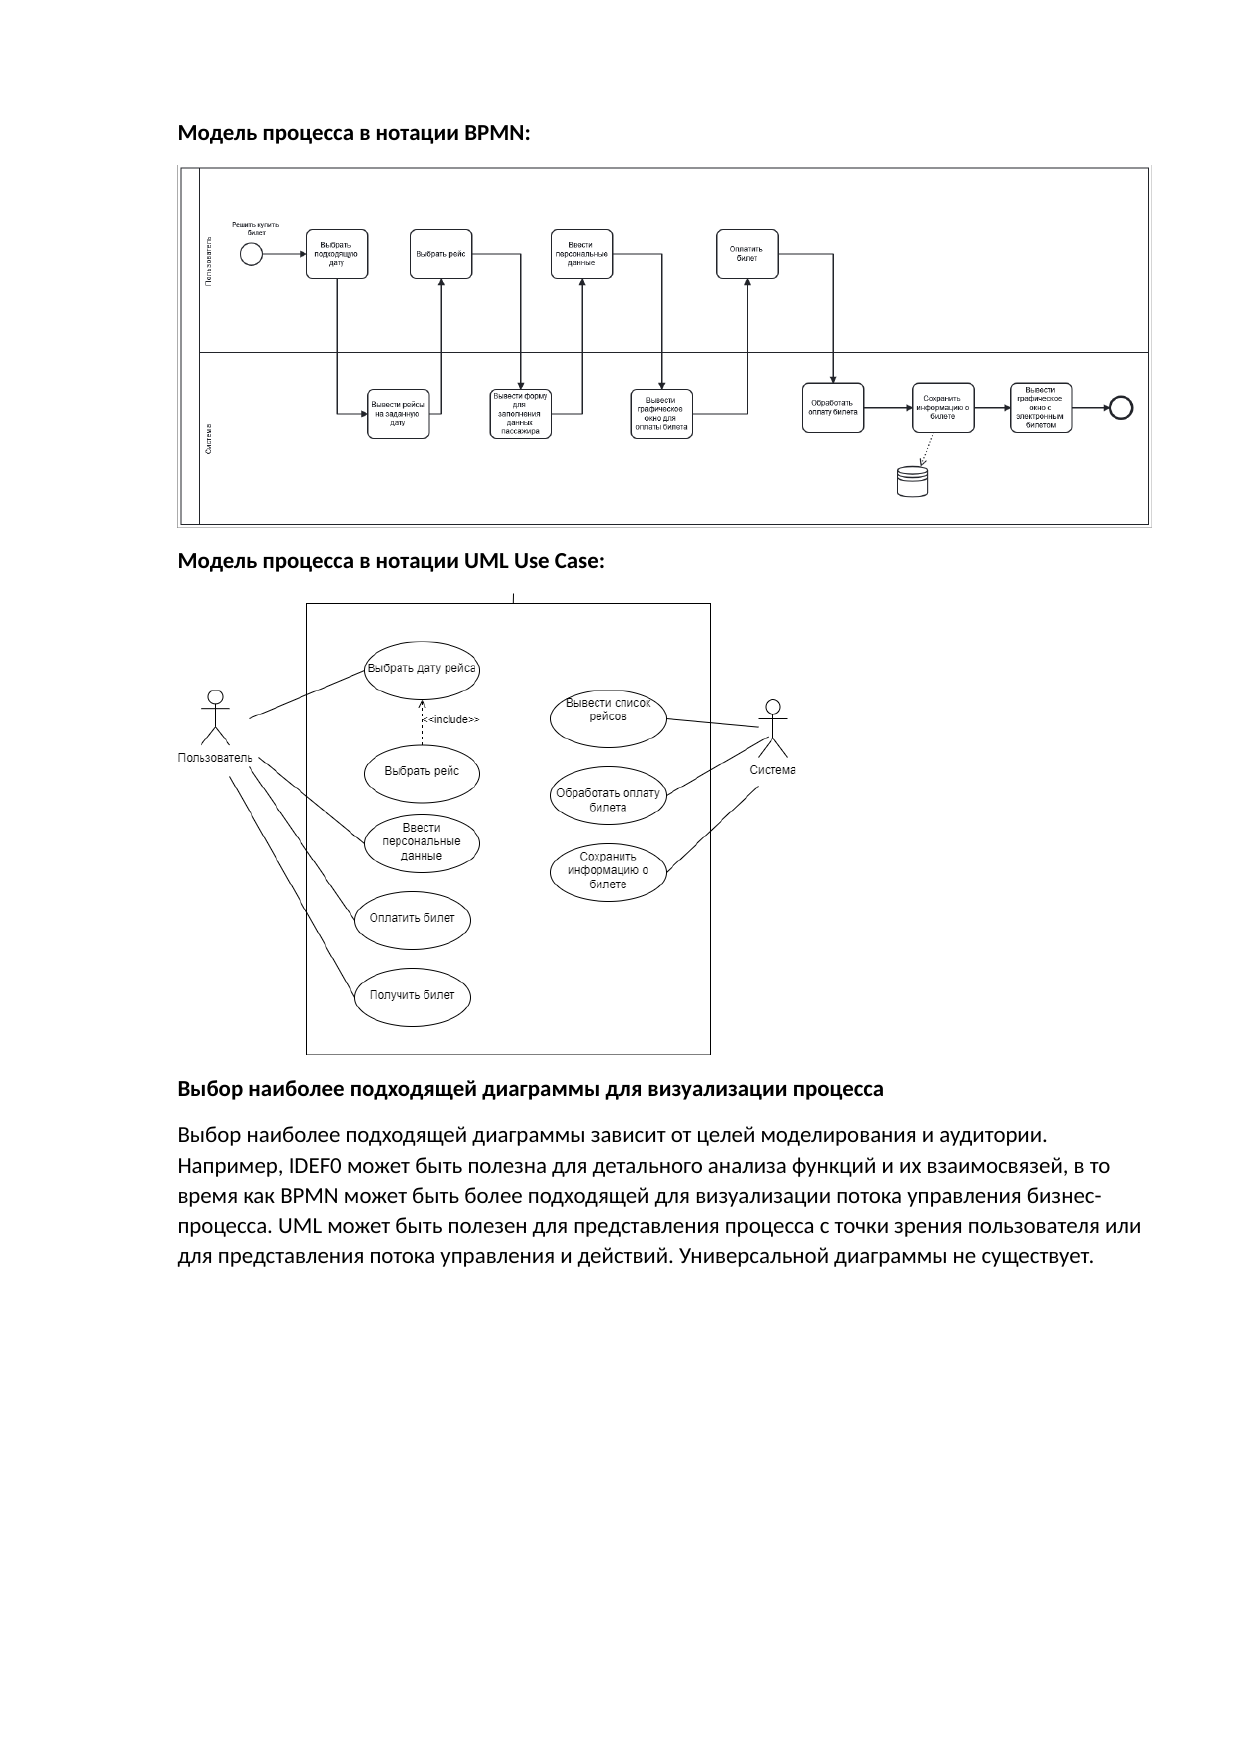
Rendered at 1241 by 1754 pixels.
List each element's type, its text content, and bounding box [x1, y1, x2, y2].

text Выбор наиболее подходящей диаграммы зависит от целей моделирования и аудитории. Например, IDEF0 может быть полезна для детального анализа функций и их взаимосвязей, в то время как BPMN может быть более подходящей для визуализации потока управления бизнес-процесса. UML может быть полезен для представления процесса с точки зрения пользователя или для представления потока управления и действий. Универсальной диаграммы не существует. [177, 1121, 1152, 1269]
text Выбор наиболее подходящей диаграммы для визуализации процесса [177, 1074, 1152, 1102]
text Модель процесса в нотации BPMN: [177, 118, 1152, 146]
picture [177, 593, 796, 1055]
picture [177, 165, 1152, 528]
text Модель процесса в нотации UML Use Case: [177, 546, 1152, 574]
